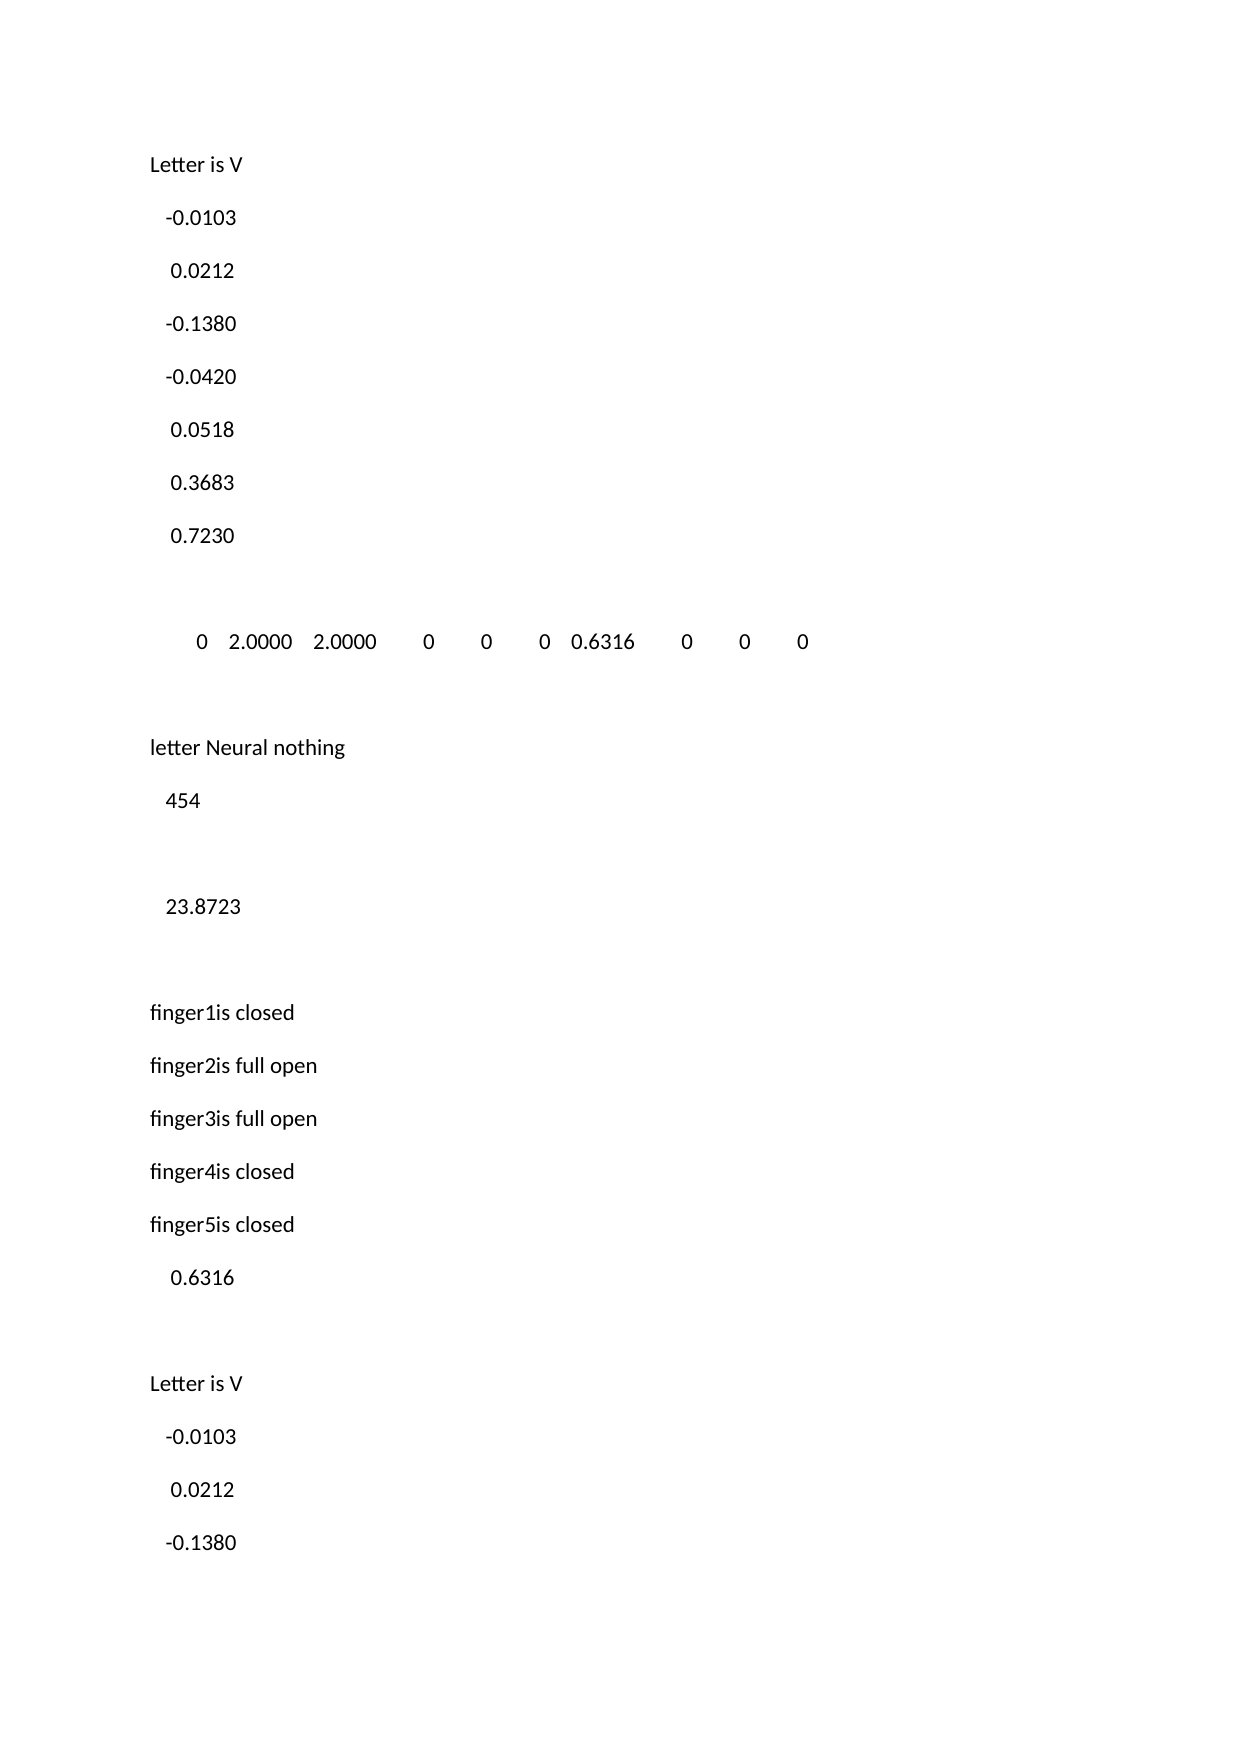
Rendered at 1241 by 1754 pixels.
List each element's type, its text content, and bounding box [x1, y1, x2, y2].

text Letter is V [150, 150, 1090, 178]
text -0.0103 [150, 1422, 1090, 1451]
text -0.1380 [150, 309, 1090, 337]
text 0.0212 [150, 256, 1090, 284]
text 0.0212 [150, 1476, 1090, 1503]
text finger2is full open [150, 1051, 1090, 1079]
text 454 [150, 786, 1090, 814]
text 0 2.0000 2.0000 0 0 0 0.6316 0 0 0 [150, 627, 1090, 655]
text finger3is full open [150, 1104, 1090, 1132]
text -0.1380 [150, 1528, 1090, 1557]
text 0.7230 [150, 521, 1090, 549]
text letter Neural nothing [150, 733, 1090, 761]
text 23.8723 [150, 892, 1090, 920]
text -0.0103 [150, 203, 1090, 231]
text finger5is closed [150, 1210, 1090, 1238]
text 0.6316 [150, 1263, 1090, 1291]
text finger4is closed [150, 1157, 1090, 1185]
text -0.0420 [150, 362, 1090, 390]
text 0.0518 [150, 415, 1090, 443]
text finger1is closed [150, 998, 1090, 1026]
text 0.3683 [150, 468, 1090, 496]
text Letter is V [150, 1369, 1090, 1397]
